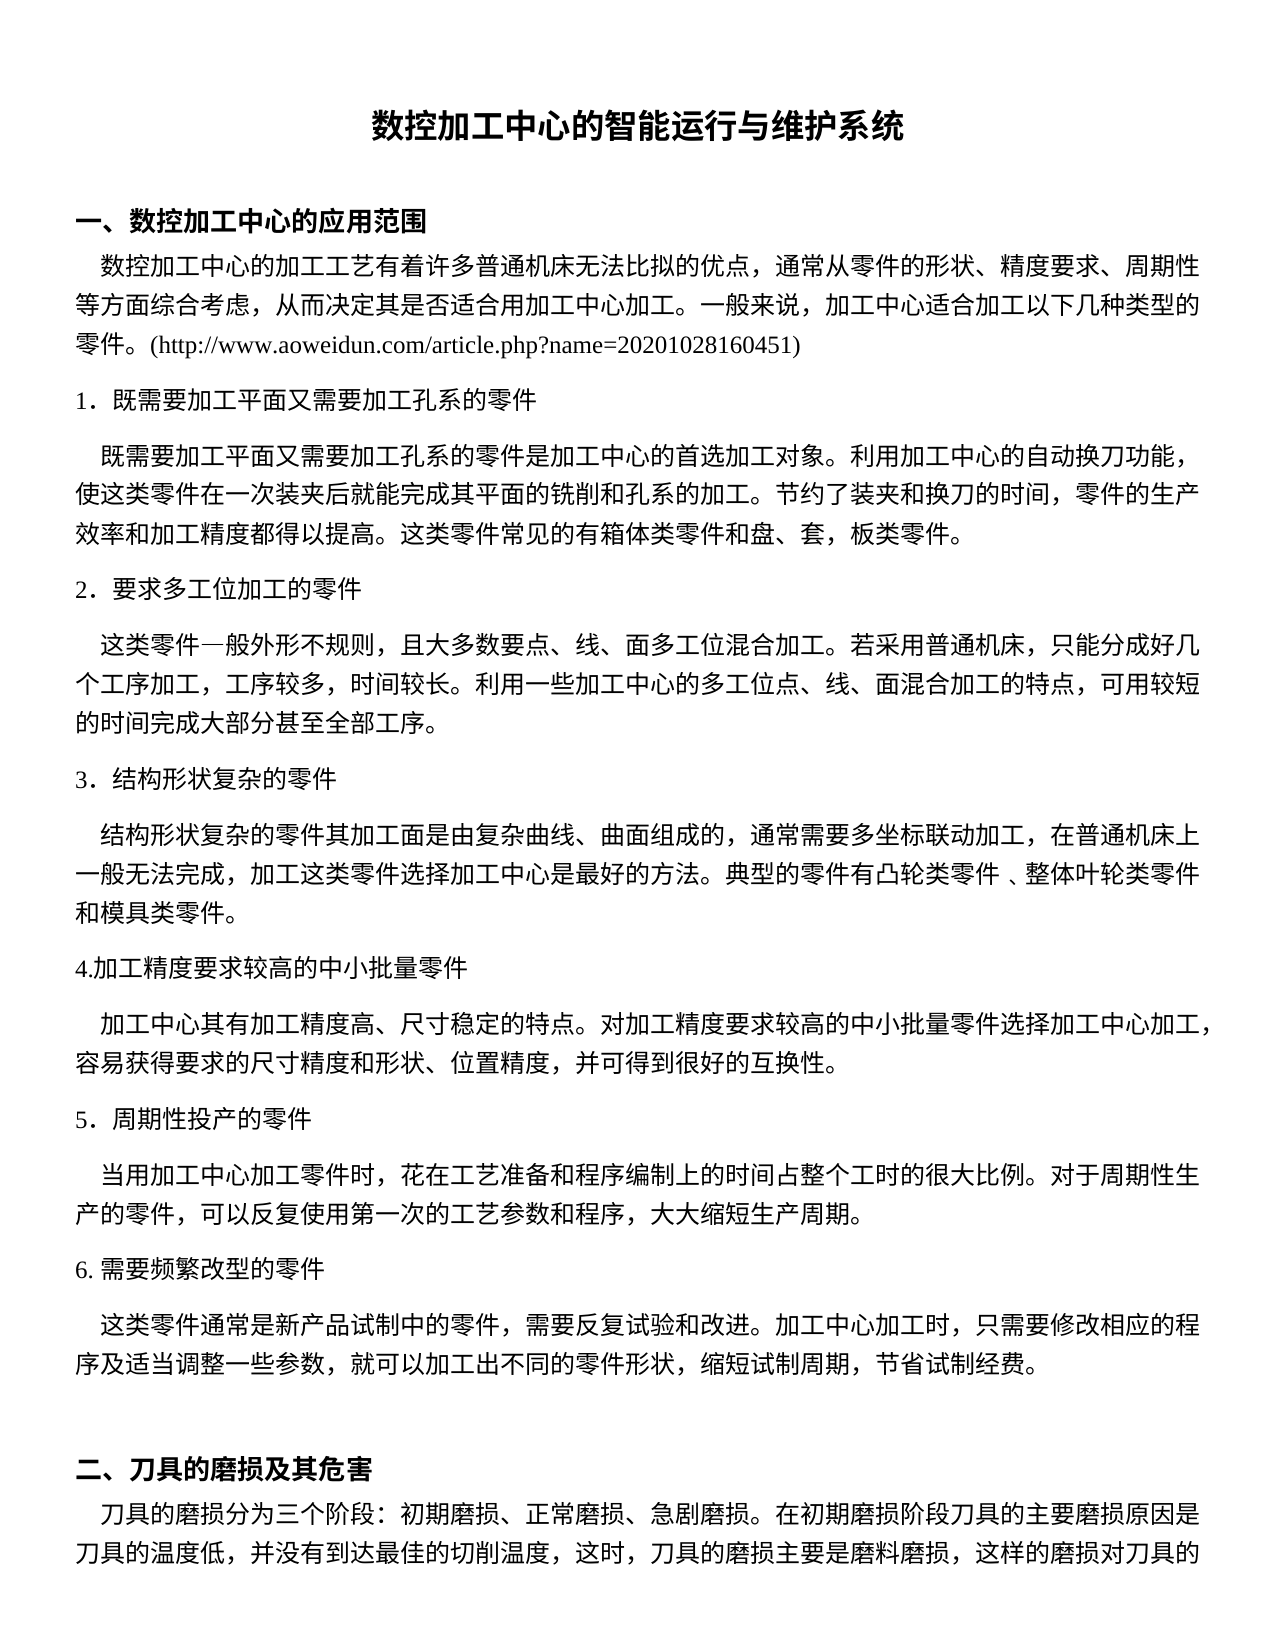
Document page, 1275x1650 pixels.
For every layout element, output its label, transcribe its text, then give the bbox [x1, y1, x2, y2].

text 数控加工中心的加工工艺有着许多普通机床无法比拟的优点，通常从零件的形状、精度要求、周期性等方面综合考虑，从而决定其是否适合用加工中心加工。一般来说，加工中心适合加工以下几种类型的零件。(http://www.aoweidun.com/article.php?name=20201028160451) [75, 246, 1200, 361]
text 5．周期性投产的零件 [75, 1099, 1200, 1136]
text 这类零件通常是新产品试制中的零件，需要反复试验和改进。加工中心加工时，只需要修改相应的程序及适当调整一些参数，就可以加工出不同的零件形状，缩短试制周期，节省试制经费。 [75, 1306, 1200, 1381]
subtitle 数控加工中心的智能运行与维护系统 [75, 100, 1200, 148]
subtitle 二、刀具的磨损及其危害 [75, 1448, 1200, 1487]
text 1．既需要加工平面又需要加工孔系的零件 [75, 380, 1200, 416]
text 这类零件—般外形不规则，且大多数要点、线、面多工位混合加工。若采用普通机床，只能分成好几个工序加工，工序较多，时间较长。利用一些加工中心的多工位点、线、面混合加工的特点，可用较短的时间完成大部分甚至全部工序。 [75, 626, 1200, 740]
text 2．要求多工位加工的零件 [75, 570, 1200, 606]
text 结构形状复杂的零件其加工面是由复杂曲线、曲面组成的，通常需要多坐标联动加工，在普通机床上一般无法完成，加工这类零件选择加工中心是最好的方法。典型的零件有凸轮类零件﹑整体叶轮类零件和模具类零件。 [75, 815, 1200, 929]
text 6. 需要频繁改型的零件 [75, 1250, 1200, 1286]
text 当用加工中心加工零件时，花在工艺准备和程序编制上的时间占整个工时的很大比例。对于周期性生产的零件，可以反复使用第一次的工艺参数和程序，大大缩短生产周期。 [75, 1155, 1200, 1231]
text 4.加工精度要求较高的中小批量零件 [75, 949, 1200, 985]
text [75, 1495, 1200, 1570]
text 加工中心其有加工精度高、尺寸稳定的特点。对加工精度要求较高的中小批量零件选择加工中心加工，容易获得要求的尺寸精度和形状、位置精度，并可得到很好的互换性。 [75, 1005, 1200, 1080]
text 3．结构形状复杂的零件 [75, 759, 1200, 796]
subtitle 一、数控加工中心的应用范围 [75, 200, 1200, 239]
text 既需要加工平面又需要加工孔系的零件是加工中心的首选加工对象。利用加工中心的自动换刀功能，使这类零件在一次装夹后就能完成其平面的铣削和孔系的加工。节约了装夹和换刀的时间，零件的生产效率和加工精度都得以提高。这类零件常见的有箱体类零件和盘、套，板类零件。 [75, 436, 1200, 550]
